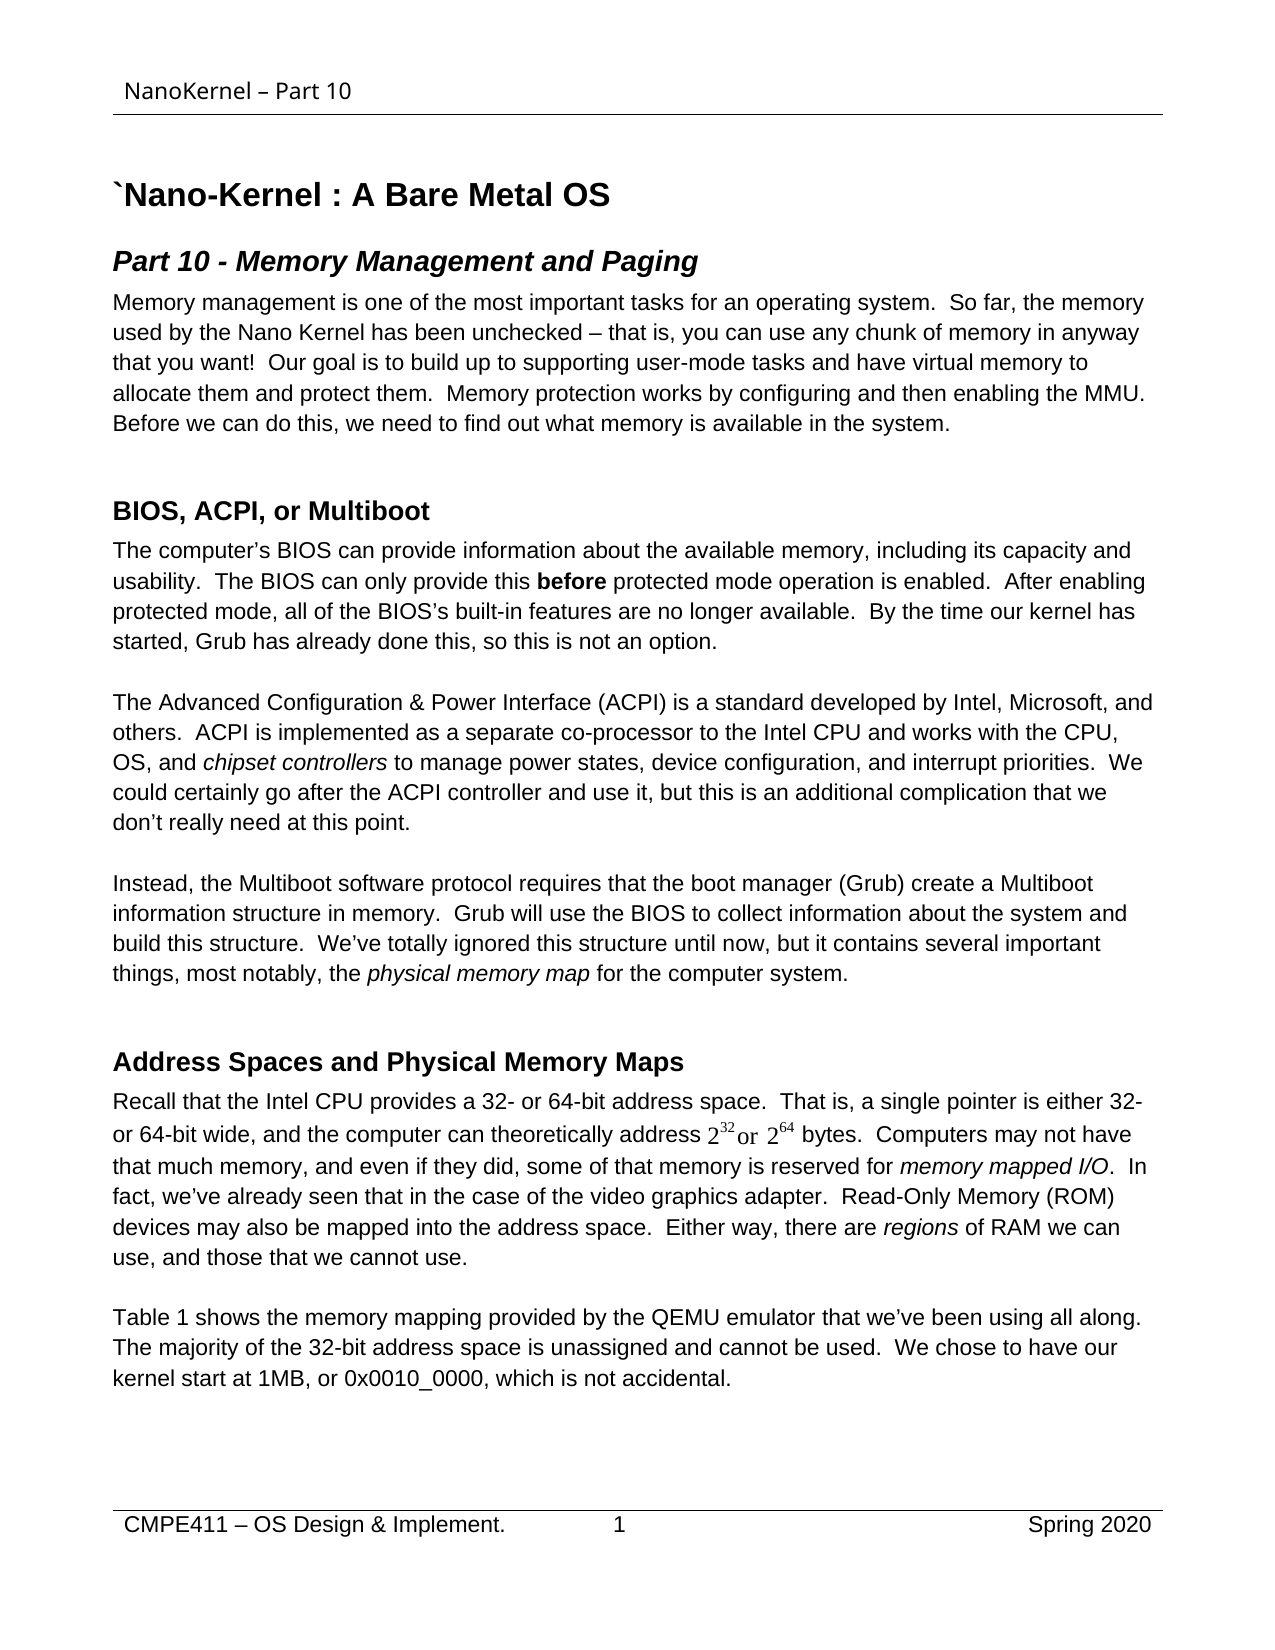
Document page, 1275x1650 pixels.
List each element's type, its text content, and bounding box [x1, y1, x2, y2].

subtitle Part 10 - Memory Management and Paging [112, 244, 1162, 278]
text The Advanced Configuration & Power Interface (ACPI) is a standard developed by Intel, Microsoft, and others. ACPI is implemented as a separate co-processor to the Intel CPU and works with the CPU, OS, and chipset controllers to manage power states, device configuration, and interrupt priorities. We could certainly go after the ACPI controller and use it, but this is an additional complication that we don’t really need at this point. [112, 688, 1162, 836]
text Recall that the Intel CPU provides a 32- or 64-bit address space. That is, a single pointer is either 32- or 64-bit wide, and the computer can theoretically address bytes. Computers may not have that much memory, and even if they did, some of that memory is reserved for memory mapped I/O. In fact, we’ve already seen that in the case of the video graphics adapter. Read-Only Memory (ROM) devices may also be mapped into the address space. Either way, there are regions of RAM we can use, and those that we cannot use. [112, 1088, 1162, 1270]
subtitle Address Spaces and Physical Memory Maps [112, 1046, 1162, 1077]
title `Nano-Kernel : A Bare Metal OS [112, 175, 1162, 213]
subtitle BIOS, ACPI, or Multiboot [112, 495, 1162, 526]
text Instead, the Multiboot software protocol requires that the boot manager (Grub) create a Multiboot information structure in memory. Grub will use the BIOS to collect information about the system and build this structure. We’ve totally ignored this structure until now, but it contains several important things, most notably, the physical memory map for the computer system. [112, 870, 1162, 987]
text Memory management is one of the most important tasks for an operating system. So far, the memory used by the Nano Kernel has been unchecked – that is, you can use any chunk of memory in anyway that you want! Our goal is to build up to supporting user-mode tasks and have virtual memory to allocate them and protect them. Memory protection works by configuring and then enabling the MMU. Before we can do this, we need to find out what memory is available in the system. [112, 289, 1162, 436]
text The computer’s BIOS can provide information about the available memory, including its capacity and usability. The BIOS can only provide this before protected mode operation is enabled. After enabling protected mode, all of the BIOS’s built-in features are no longer available. By the time our kernel has started, Grub has already done this, so this is not an option. [112, 537, 1162, 654]
text Table 1 shows the memory mapping provided by the QEMU emulator that we’ve been using all along. The majority of the 32-bit address space is unassigned and cannot be used. We chose to have our kernel start at 1MB, or 0x0010_0000, which is not accidental. [112, 1304, 1162, 1391]
